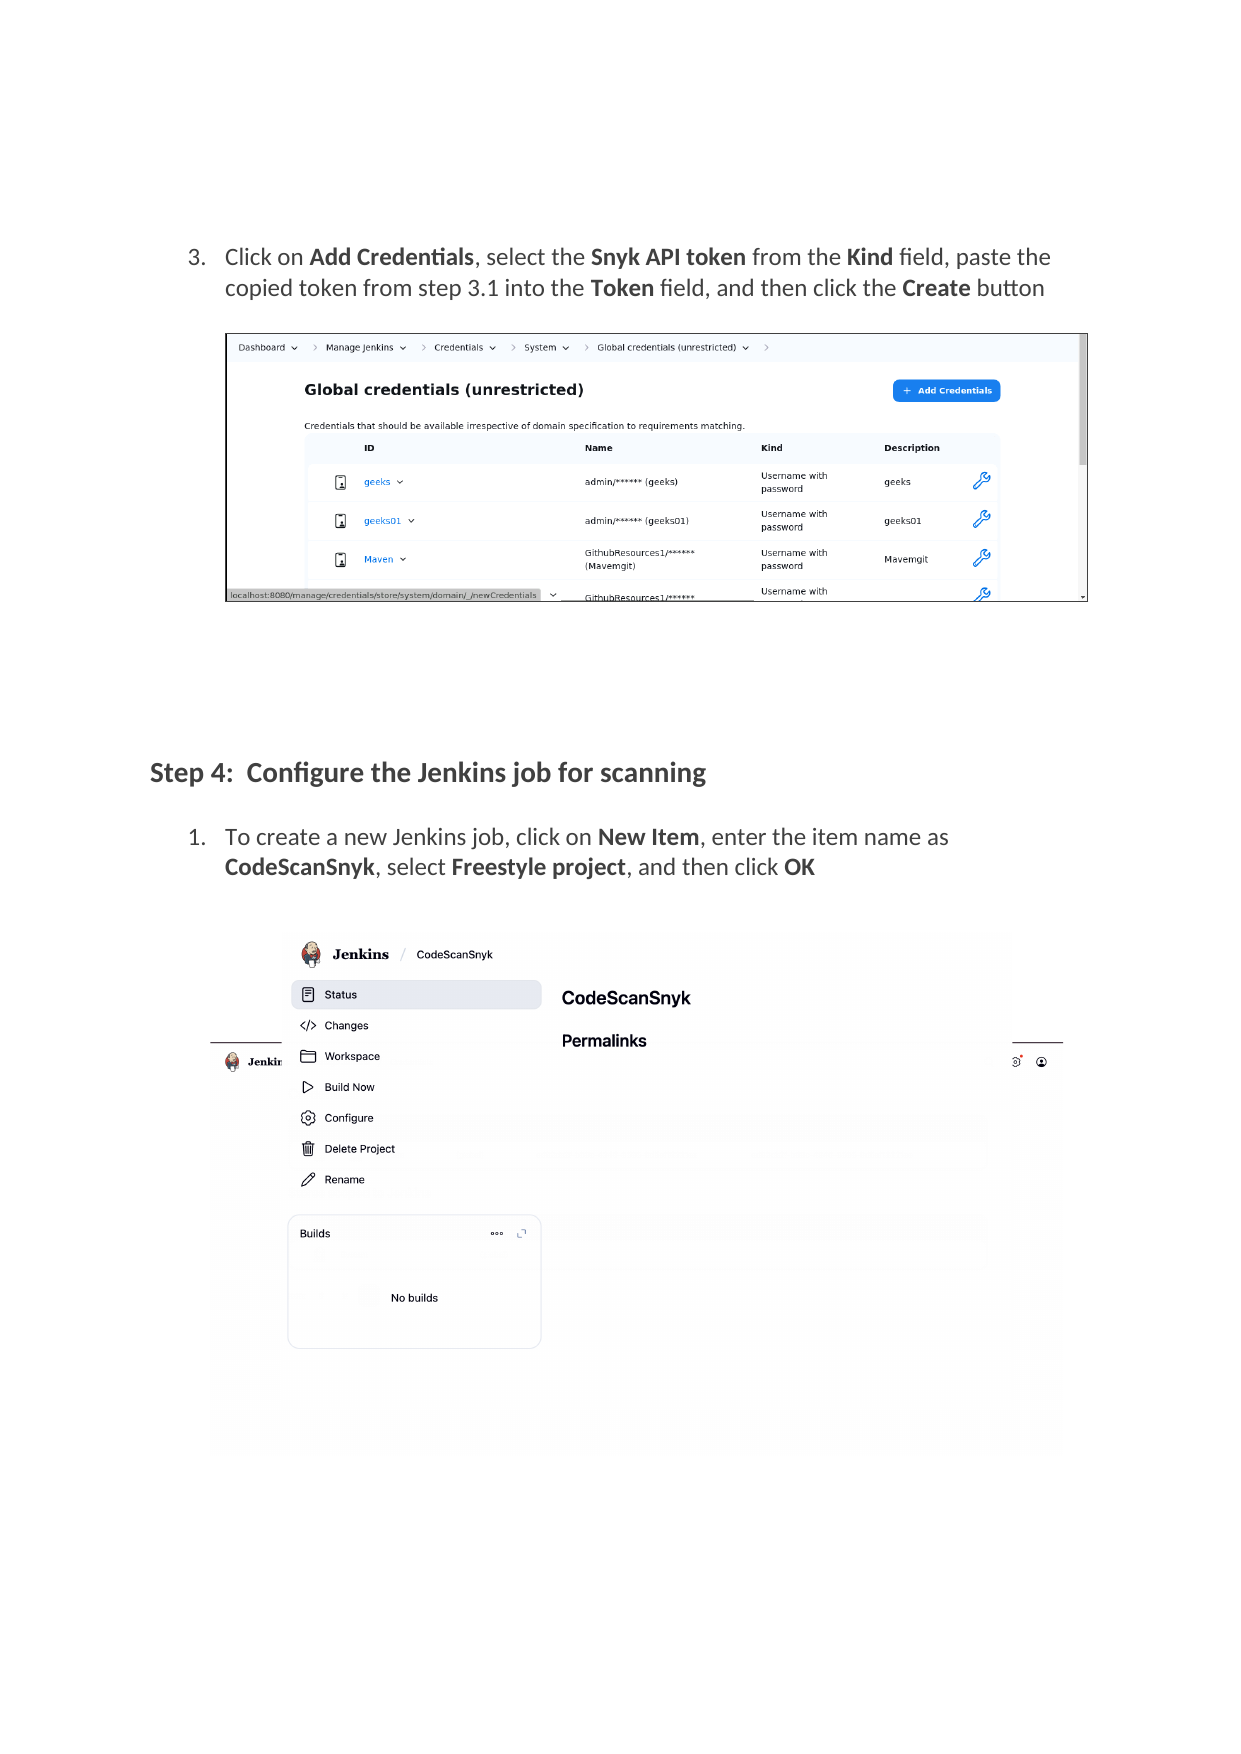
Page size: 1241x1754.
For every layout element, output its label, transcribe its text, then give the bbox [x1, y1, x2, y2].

picture [226, 334, 1087, 601]
text Step 4: Configure the Jenkins job for scanning [150, 754, 1090, 790]
list To create a new Jenkins job, click on New Item, enter the item name as CodeScanSnyk, select Freestyle project, and then click OK [187, 821, 1090, 882]
list Click on Add Credentials, select the Snyk API token from the Kind field, paste the copied token from step 3.1 into the Token field, and then click the Create button [187, 242, 1090, 303]
picture [210, 932, 1064, 1456]
